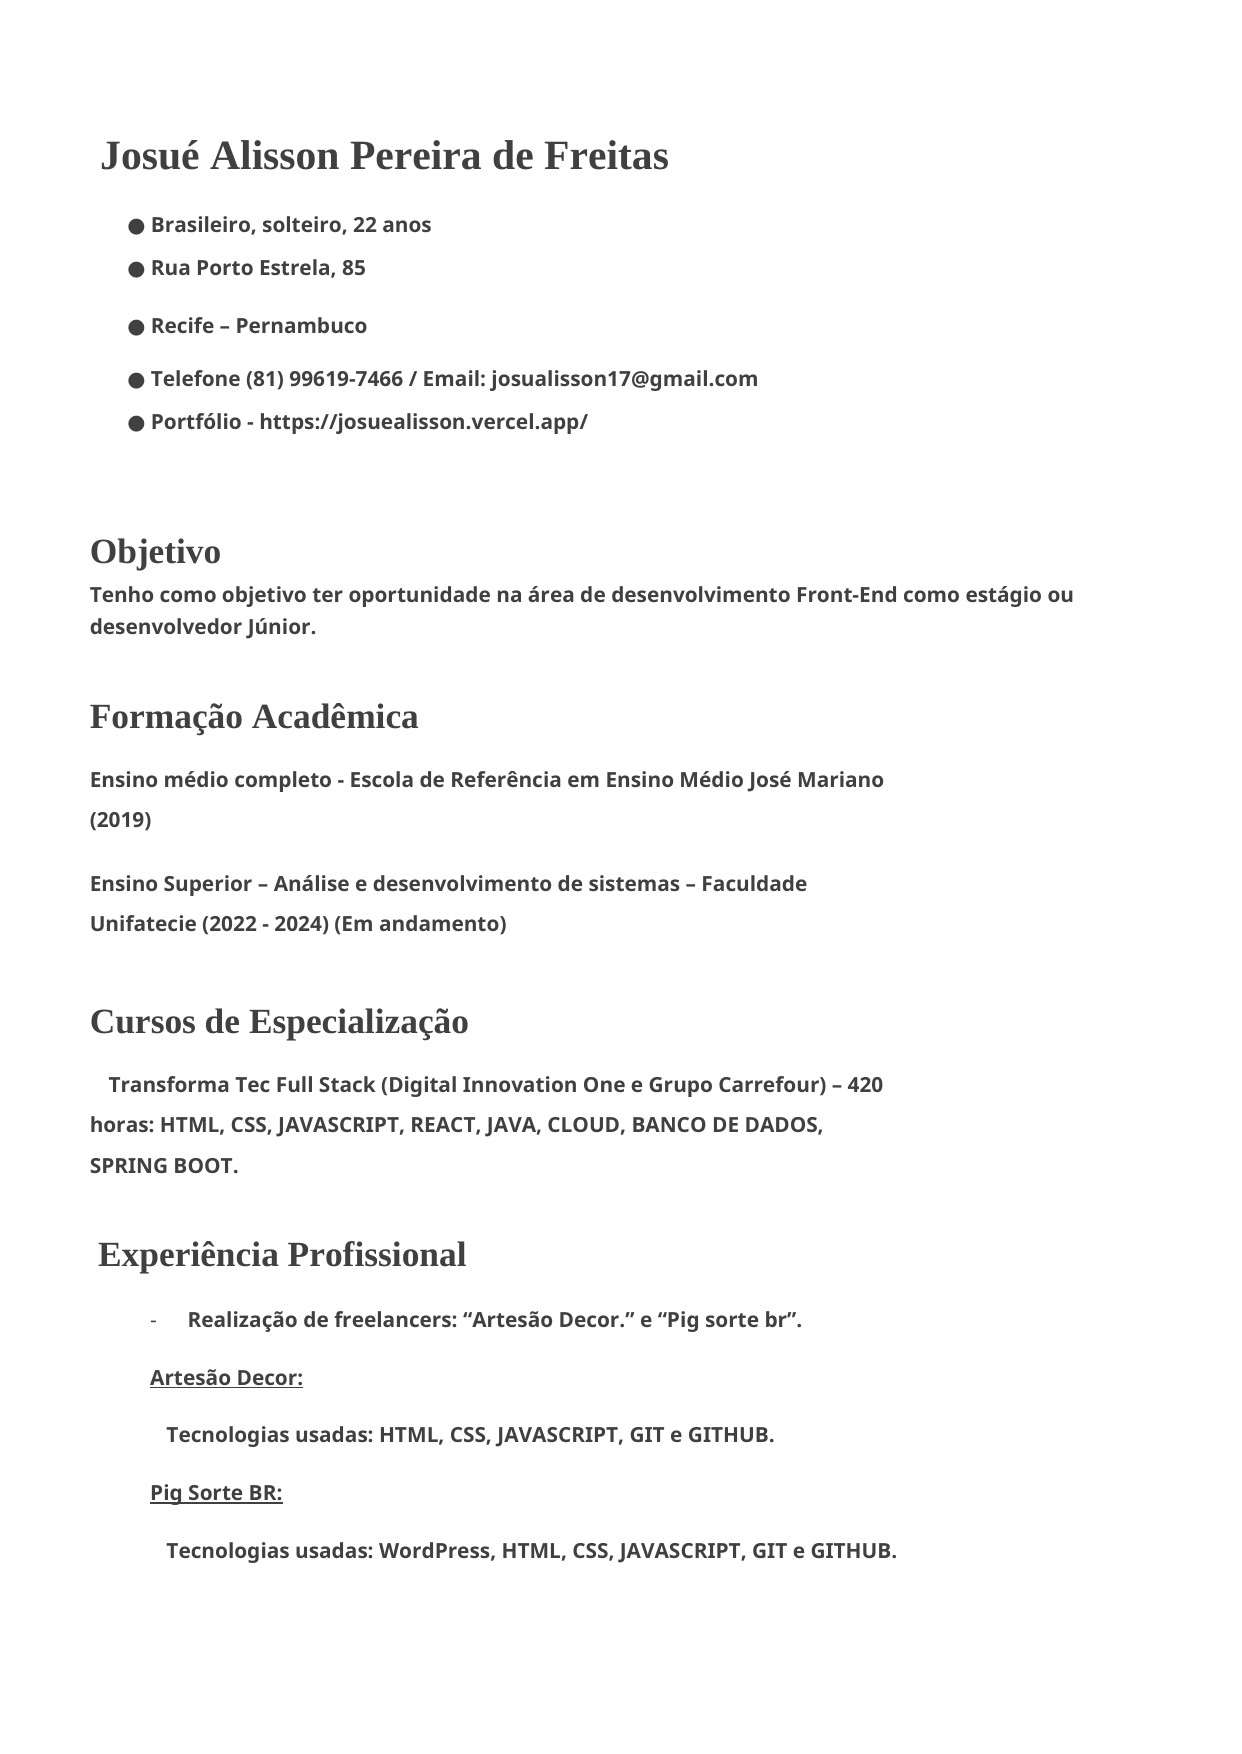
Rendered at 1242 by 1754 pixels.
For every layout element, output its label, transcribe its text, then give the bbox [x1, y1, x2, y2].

text Objetivo [89, 531, 1149, 572]
text Josué Alisson Pereira de Freitas [100, 130, 1149, 178]
text Tenho como objetivo ter oportunidade na área de desenvolvimento Front-End como estágio ou desenvolvedor Júnior. [89, 580, 1149, 641]
text Tecnologias usadas: WordPress, HTML, CSS, JAVASCRIPT, GIT e GITHUB. [150, 1536, 1149, 1564]
text - Realização de freelancers: “Artesão Decor.” e “Pig sorte br”. [150, 1305, 1149, 1334]
text Pig Sorte BR: [150, 1478, 1149, 1507]
text Tecnologias usadas: HTML, CSS, JAVASCRIPT, GIT e GITHUB. [150, 1421, 1149, 1449]
text Artesão Decor: [150, 1363, 1149, 1391]
text Cursos de Especialização [89, 1000, 1149, 1041]
text Experiência Profissional [98, 1233, 1149, 1274]
text Ensino Superior – Análise e desenvolvimento de sistemas – Faculdade Unifatecie (2022 - 2024) (Em andamento) [89, 869, 897, 938]
text Ensino médio completo - Escola de Referência em Ensino Médio José Mariano (2019) [89, 765, 897, 834]
text Formação Acadêmica [89, 695, 1149, 736]
text Transforma Tec Full Stack (Digital Innovation One e Grupo Carrefour) – 420 horas: HTML, CSS, JAVASCRIPT, REACT, JAVA, CLOUD, BANCO DE DADOS, SPRING BOOT. [89, 1070, 897, 1179]
